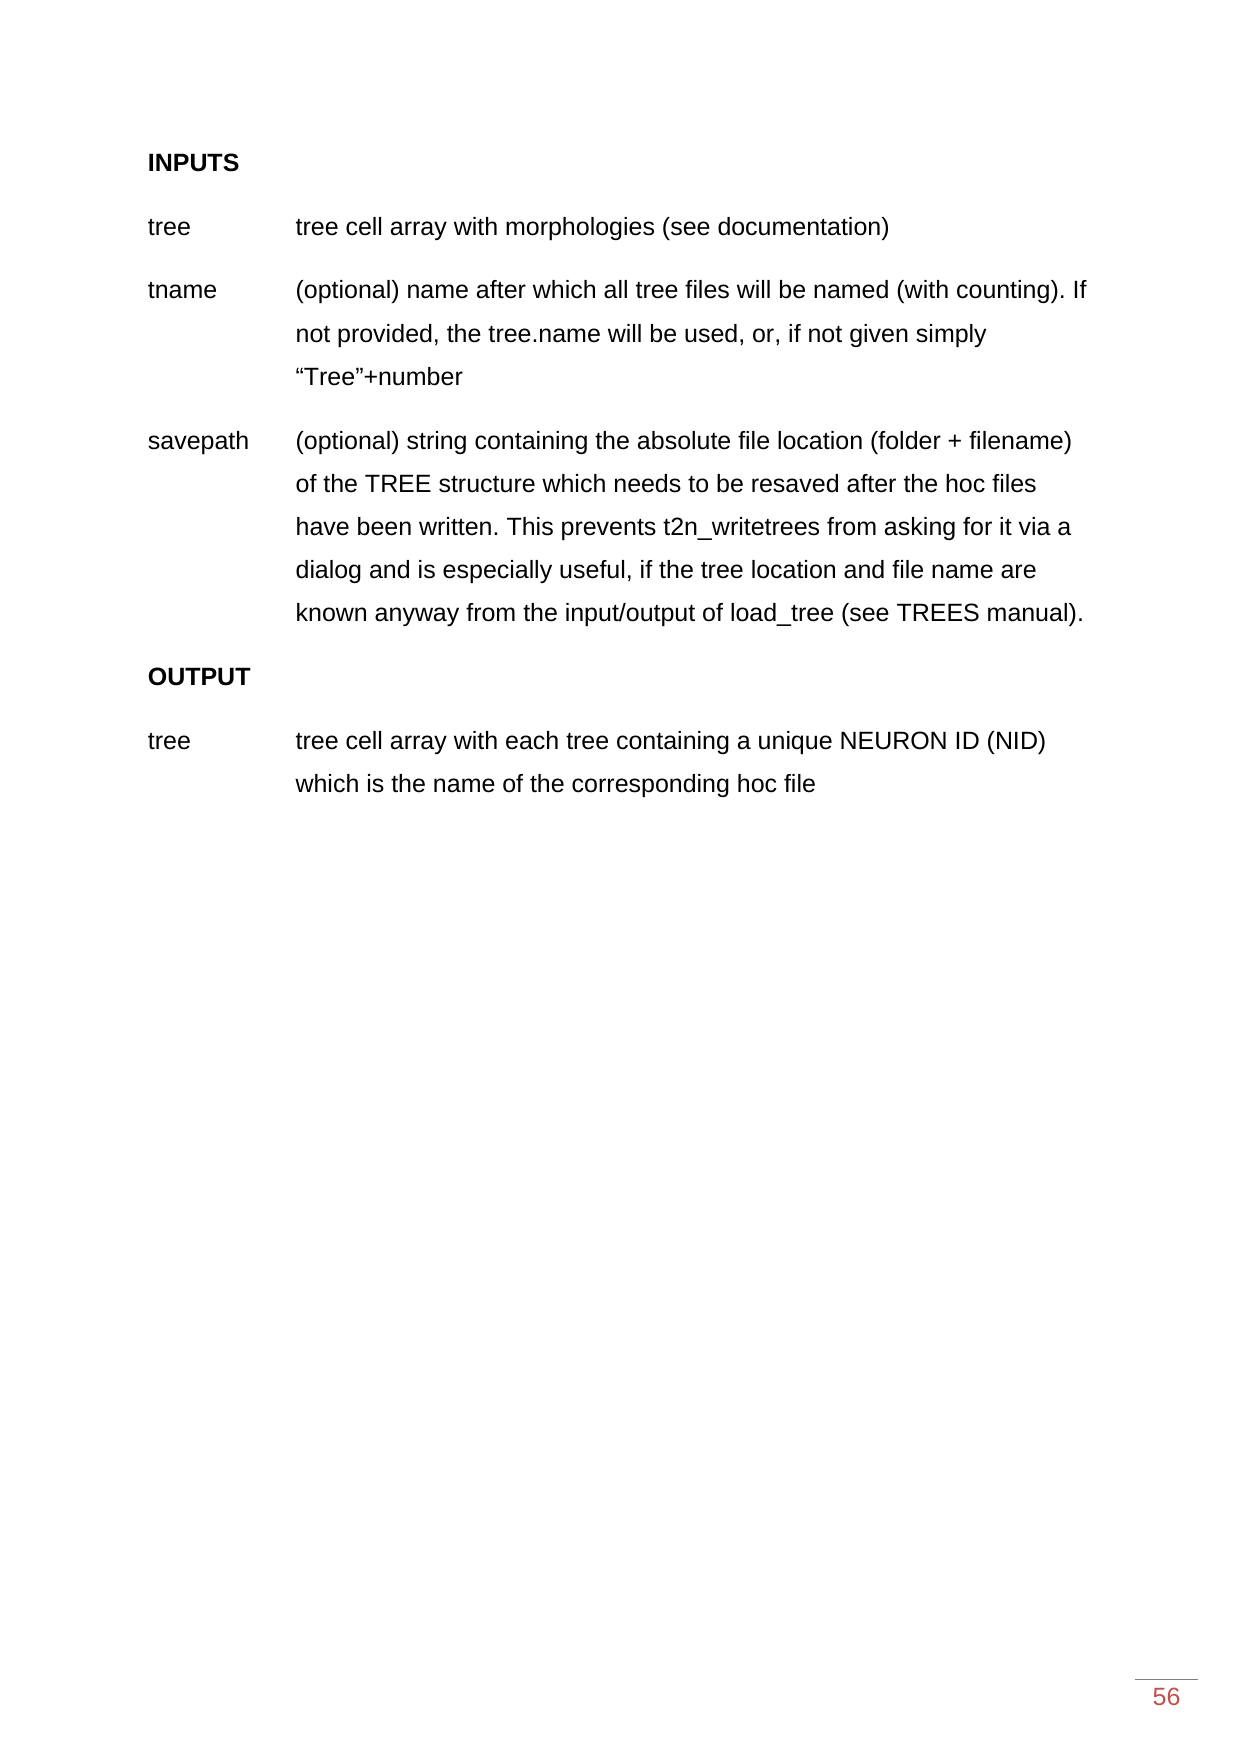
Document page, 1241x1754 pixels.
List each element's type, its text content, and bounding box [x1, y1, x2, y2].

text tree tree cell array with morphologies (see documentation) [148, 212, 1093, 240]
text INPUTS [148, 148, 1093, 176]
text OUTPUT [148, 662, 1093, 691]
text tname (optional) name after which all tree files will be named (with counting). If not provided, the tree.name will be used, or, if not given simply “Tree”+number [148, 276, 1093, 391]
text savepath (optional) string containing the absolute file location (folder + filename) of the TREE structure which needs to be resaved after the hoc files have been written. This prevents t2n_writetrees from asking for it via a dialog and is especially useful, if the tree location and file name are known anyway from the input/output of load_tree (see TREES manual). [148, 426, 1093, 627]
text tree tree cell array with each tree containing a unique NEURON ID (NID) which is the name of the corresponding hoc file [148, 726, 1093, 798]
